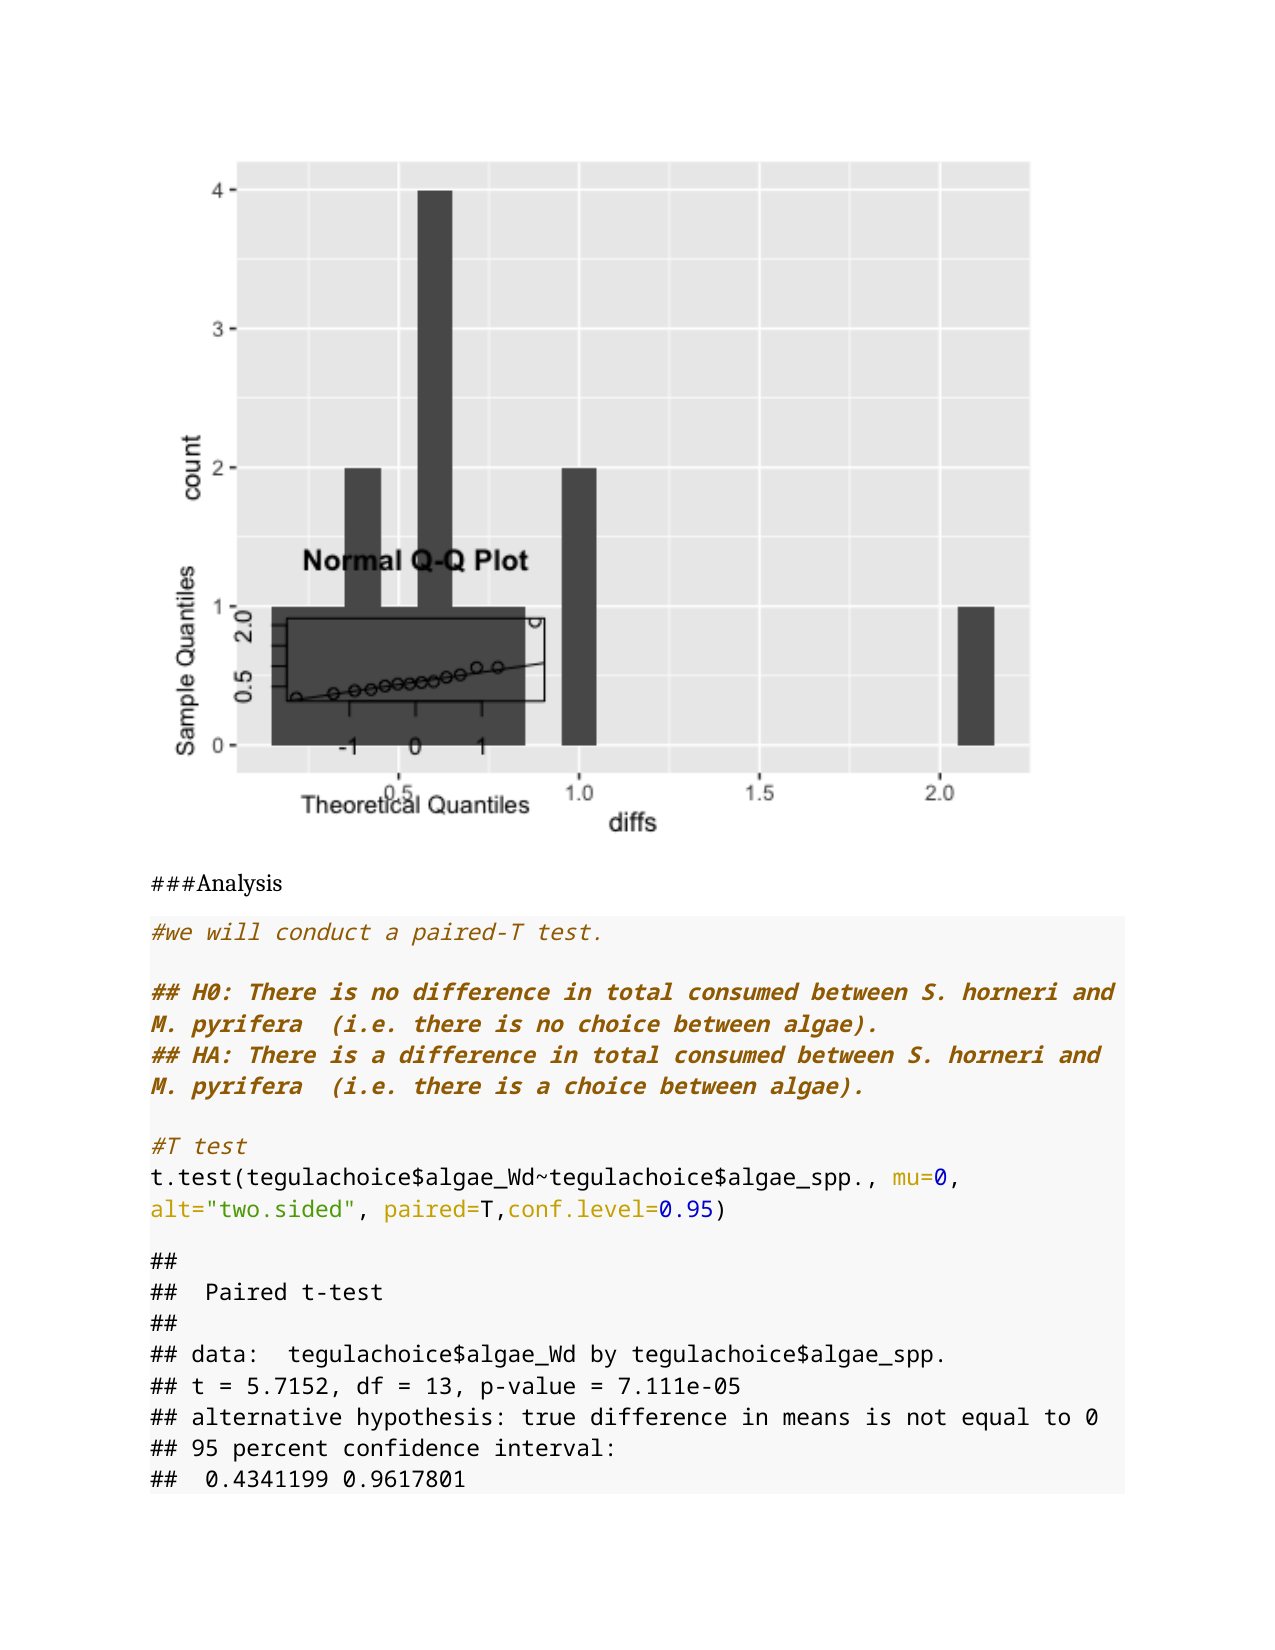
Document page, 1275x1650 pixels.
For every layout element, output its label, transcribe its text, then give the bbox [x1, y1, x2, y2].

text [150, 1244, 1125, 1494]
text ###Analysis [150, 869, 1125, 897]
picture [168, 150, 1044, 850]
text #we will conduct a paired-T test. ## H0: There is no difference in total consumed between S. horneri and M. pyrifera (i.e. there is no choice between algae). ## HA: There is a difference in total consumed between S. horneri and M. pyrifera (i.e. there is a choice between algae). #T test t.test(tegulachoice$algae_Wd~tegulachoice$algae_spp., mu=0, alt="two.sided", paired=T,conf.level=0.95) [150, 916, 1125, 1224]
